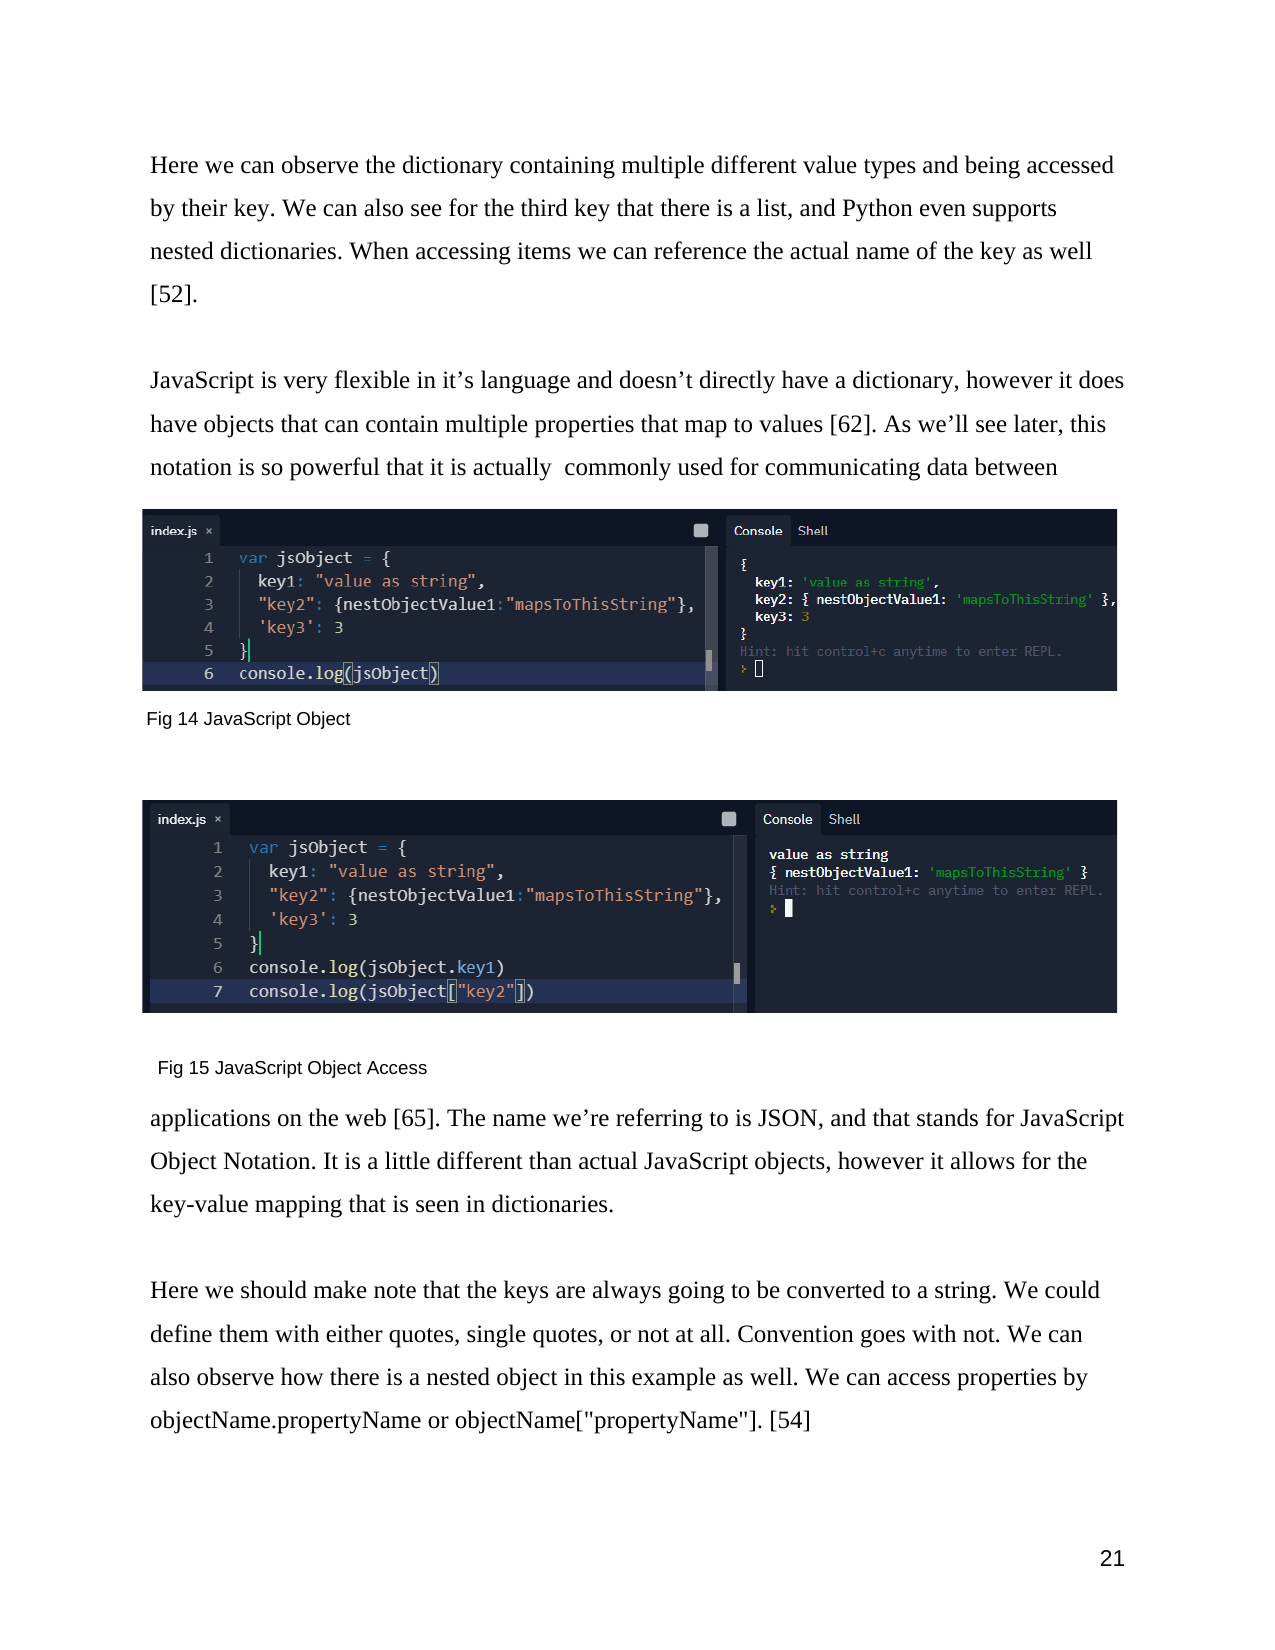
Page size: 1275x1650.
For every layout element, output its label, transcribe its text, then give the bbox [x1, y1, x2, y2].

text JavaScript is very flexible in it’s language and doesn’t directly have a dictionary, however it does have objects that can contain multiple properties that map to values [62]. As we’ll see later, this notation is so powerful that it is actually commonly used for communicating data between [150, 366, 1125, 481]
text Here we should make note that the keys are always going to be converted to a string. We could define them with either quotes, single quotes, or not at all. Convention goes with not. We can also observe how there is a nested object in this example as well. We can access properties by objectName.propertyName or objectName["propertyName"]. [54] [150, 1276, 1125, 1434]
picture [142, 800, 1118, 1013]
picture [142, 509, 1118, 691]
text Here we can observe the dictionary containing multiple different value types and being accessed by their key. We can also see for the third key that there is a list, and Python even supports nested dictionaries. When accessing items we can reference the actual name of the key as well [52]. [150, 150, 1125, 308]
text applications on the web [65]. The name we’re referring to is JSON, and that stands for JavaScript Object Notation. It is a little different than actual JavaScript objects, however it allows for the key-value mapping that is seen in dictionaries. [150, 1103, 1125, 1218]
